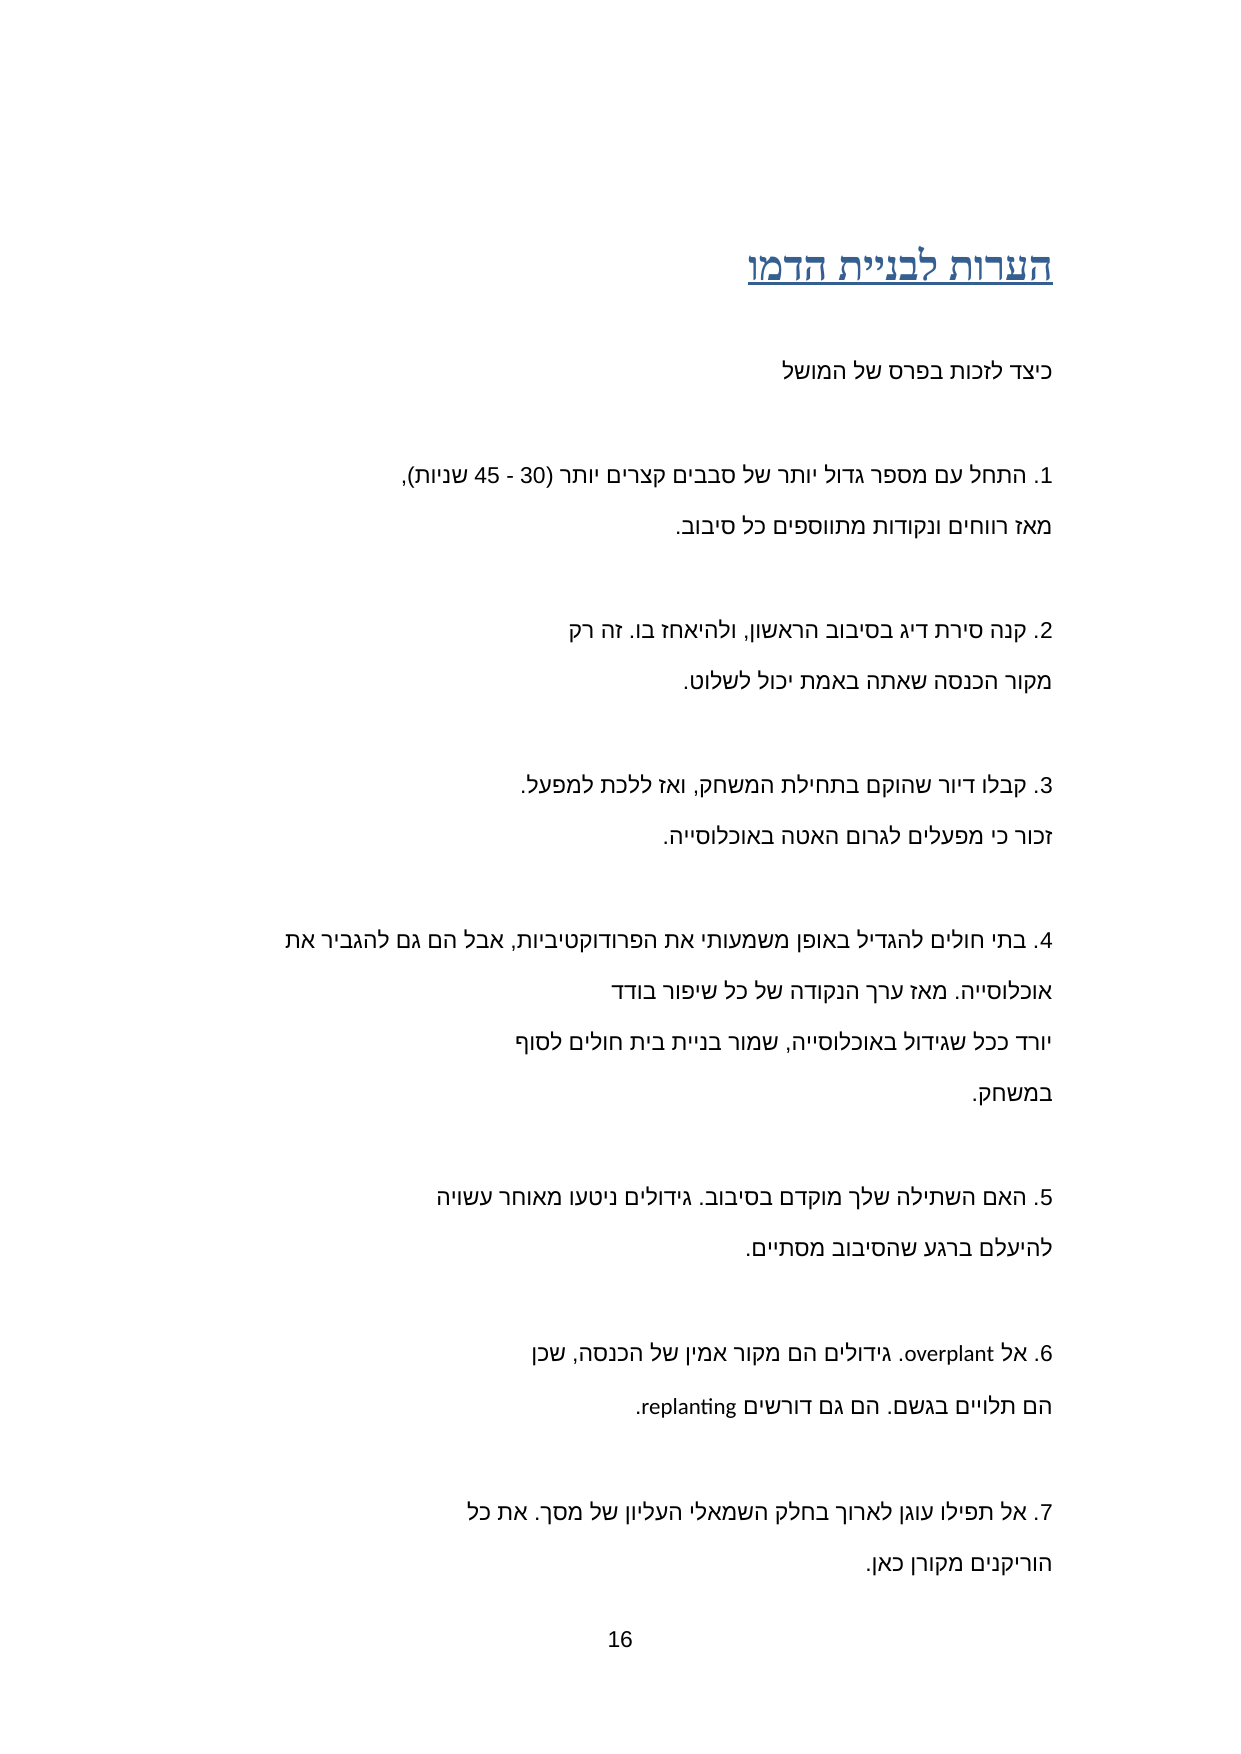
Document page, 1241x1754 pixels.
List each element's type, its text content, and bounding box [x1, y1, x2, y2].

subtitle הערות לבניית הדמו [187, 241, 1053, 289]
text במשחק. [187, 1080, 1053, 1107]
text מקור הכנסה שאתה באמת יכול לשלוט. [187, 668, 1053, 694]
text כיצד לזכות בפרס של המושל [187, 358, 1053, 384]
text הוריקנים מקורן כאן. [187, 1549, 1053, 1576]
text 1. התחל עם מספר גדול יותר של סבבים קצרים יותר (30 - 45 שניות), [187, 462, 1053, 488]
text יורד ככל שגידול באוכלוסייה, שמור בניית בית חולים לסוף [187, 1029, 1053, 1056]
text להיעלם ברגע שהסיבוב מסתיים. [187, 1235, 1053, 1262]
text הם תלויים בגשם. הם גם דורשים replanting. [187, 1392, 1053, 1421]
text 2. קנה סירת דיג בסיבוב הראשון, ולהיאחז בו. זה רק [187, 617, 1053, 643]
text 3. קבלו דיור שהוקם בתחילת המשחק, ואז ללכת למפעל. [187, 772, 1053, 798]
text 6. אל overplant. גידולים הם מקור אמין של הכנסה, שכן [187, 1339, 1053, 1367]
text 4. בתי חולים להגדיל באופן משמעותי את הפרודוקטיביות, אבל הם גם להגביר את [187, 927, 1053, 953]
text מאז רווחים ונקודות מתווספים כל סיבוב. [187, 513, 1053, 539]
text 7. אל תפילו עוגן לארוך בחלק השמאלי העליון של מסך. את כל [187, 1498, 1053, 1525]
text זכור כי מפעלים לגרום האטה באוכלוסייה. [187, 823, 1053, 849]
text 5. האם השתילה שלך מוקדם בסיבוב. גידולים ניטעו מאוחר עשויה [187, 1184, 1053, 1211]
text אוכלוסייה. מאז ערך הנקודה של כל שיפור בודד [187, 978, 1053, 1004]
